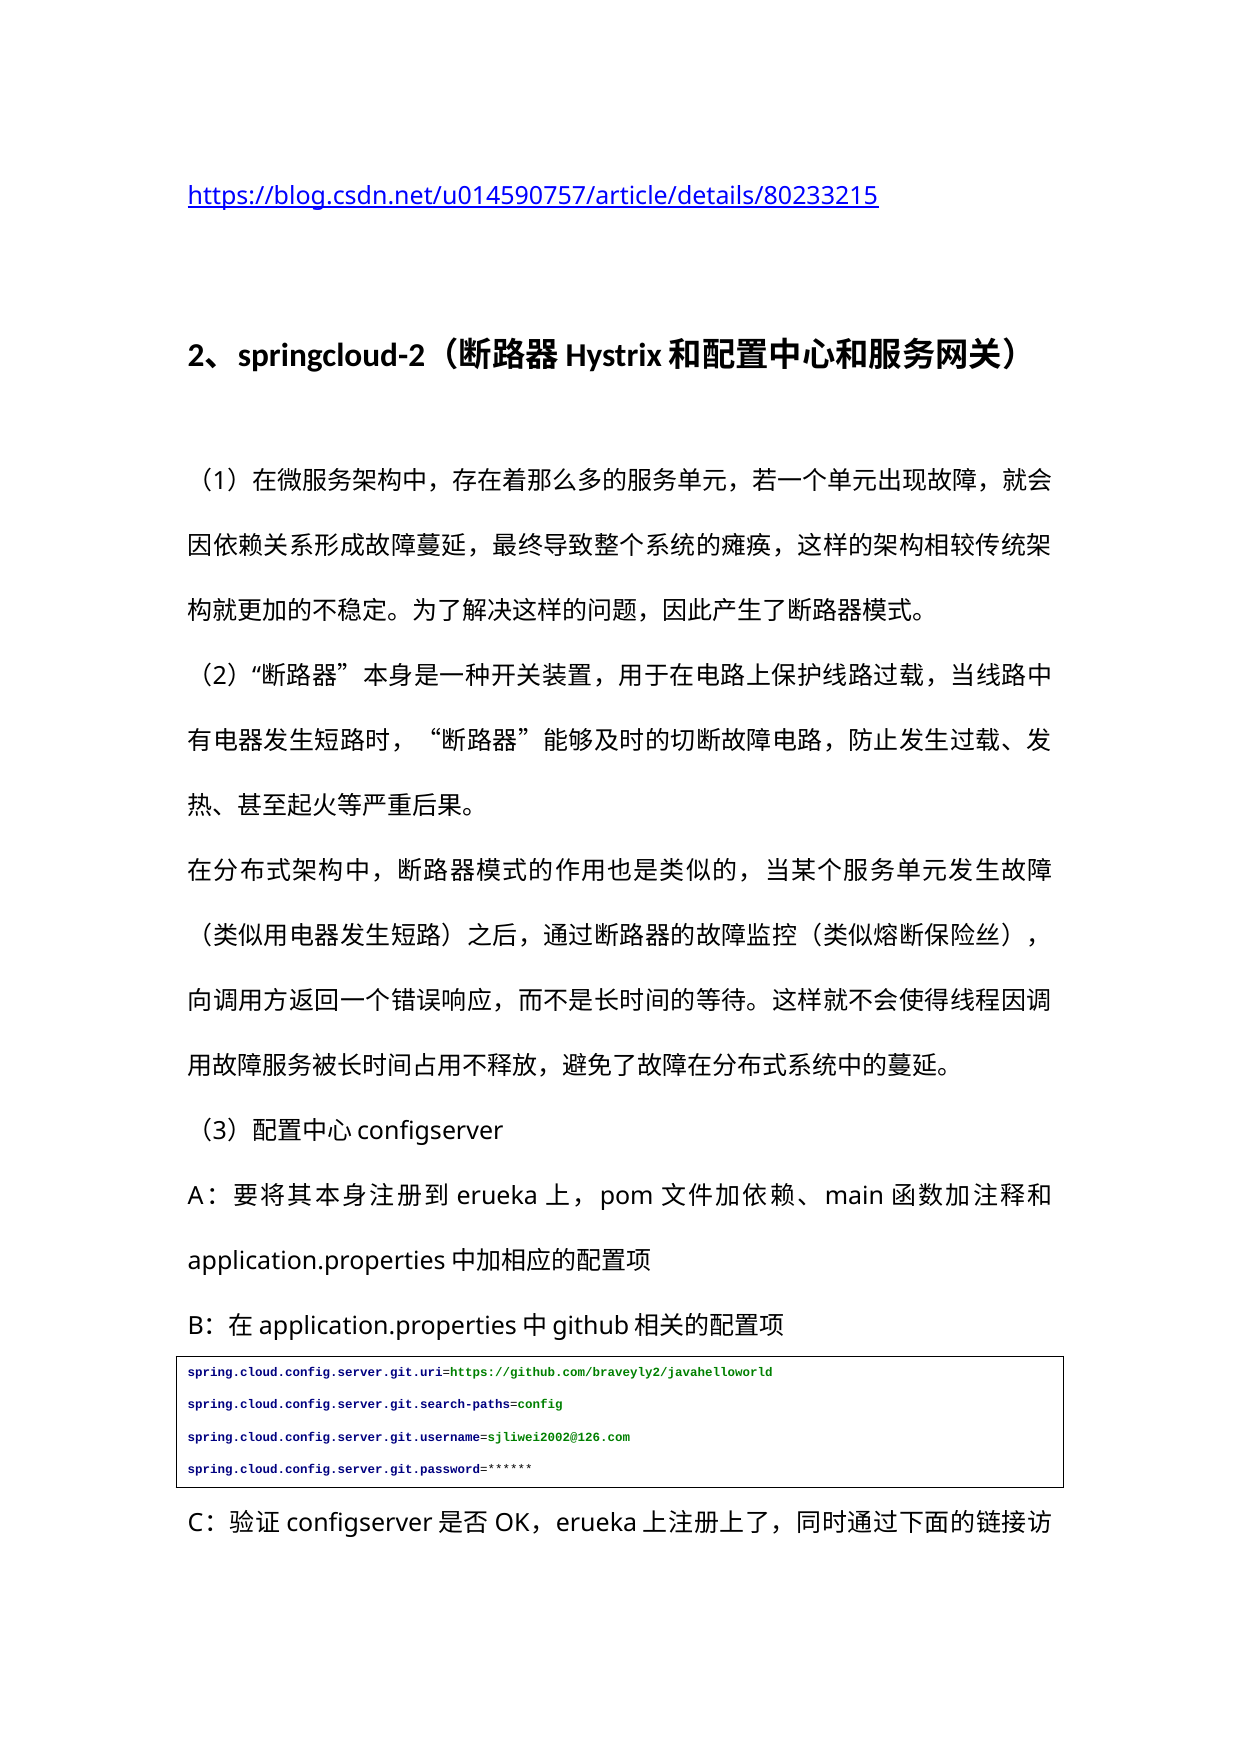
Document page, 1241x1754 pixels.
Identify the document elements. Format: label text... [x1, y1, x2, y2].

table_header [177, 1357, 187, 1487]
text A：要将其本身注册到erueka上，pom文件加依赖、main函数加注释和application.properties中加相应的配置项 [187, 1161, 1053, 1291]
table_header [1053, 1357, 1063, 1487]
subtitle springcloud-2（断路器Hystrix和配置中心和服务网关） [187, 319, 1053, 384]
list 在微服务架构中，存在着那么多的服务单元，若一个单元出现故障，就会因依赖关系形成故障蔓延，最终导致整个系统的瘫痪，这样的架构相较传统架构就更加的不稳定。为了解决这样的问题，因此产生了断路器模式。 [187, 446, 1053, 641]
text B：在application.properties中github相关的配置项 [187, 1291, 1053, 1356]
text https://blog.csdn.net/u014590757/article/details/80233215 [187, 162, 1053, 227]
text C：验证configserver是否OK，erueka上注册上了，同时通过下面的链接访问相应的配置文件 [187, 1488, 1053, 1553]
text 在分布式架构中，断路器模式的作用也是类似的，当某个服务单元发生故障（类似用电器发生短路）之后，通过断路器的故障监控（类似熔断保险丝），向调用方返回一个错误响应，而不是长时间的等待。这样就不会使得线程因调用故障服务被长时间占用不释放，避免了故障在分布式系统中的蔓延。 [187, 836, 1053, 1096]
list “断路器”本身是一种开关装置，用于在电路上保护线路过载，当线路中有电器发生短路时，“断路器”能够及时的切断故障电路，防止发生过载、发热、甚至起火等严重后果。 [187, 641, 1053, 836]
list 配置中心configserver [187, 1096, 1053, 1161]
